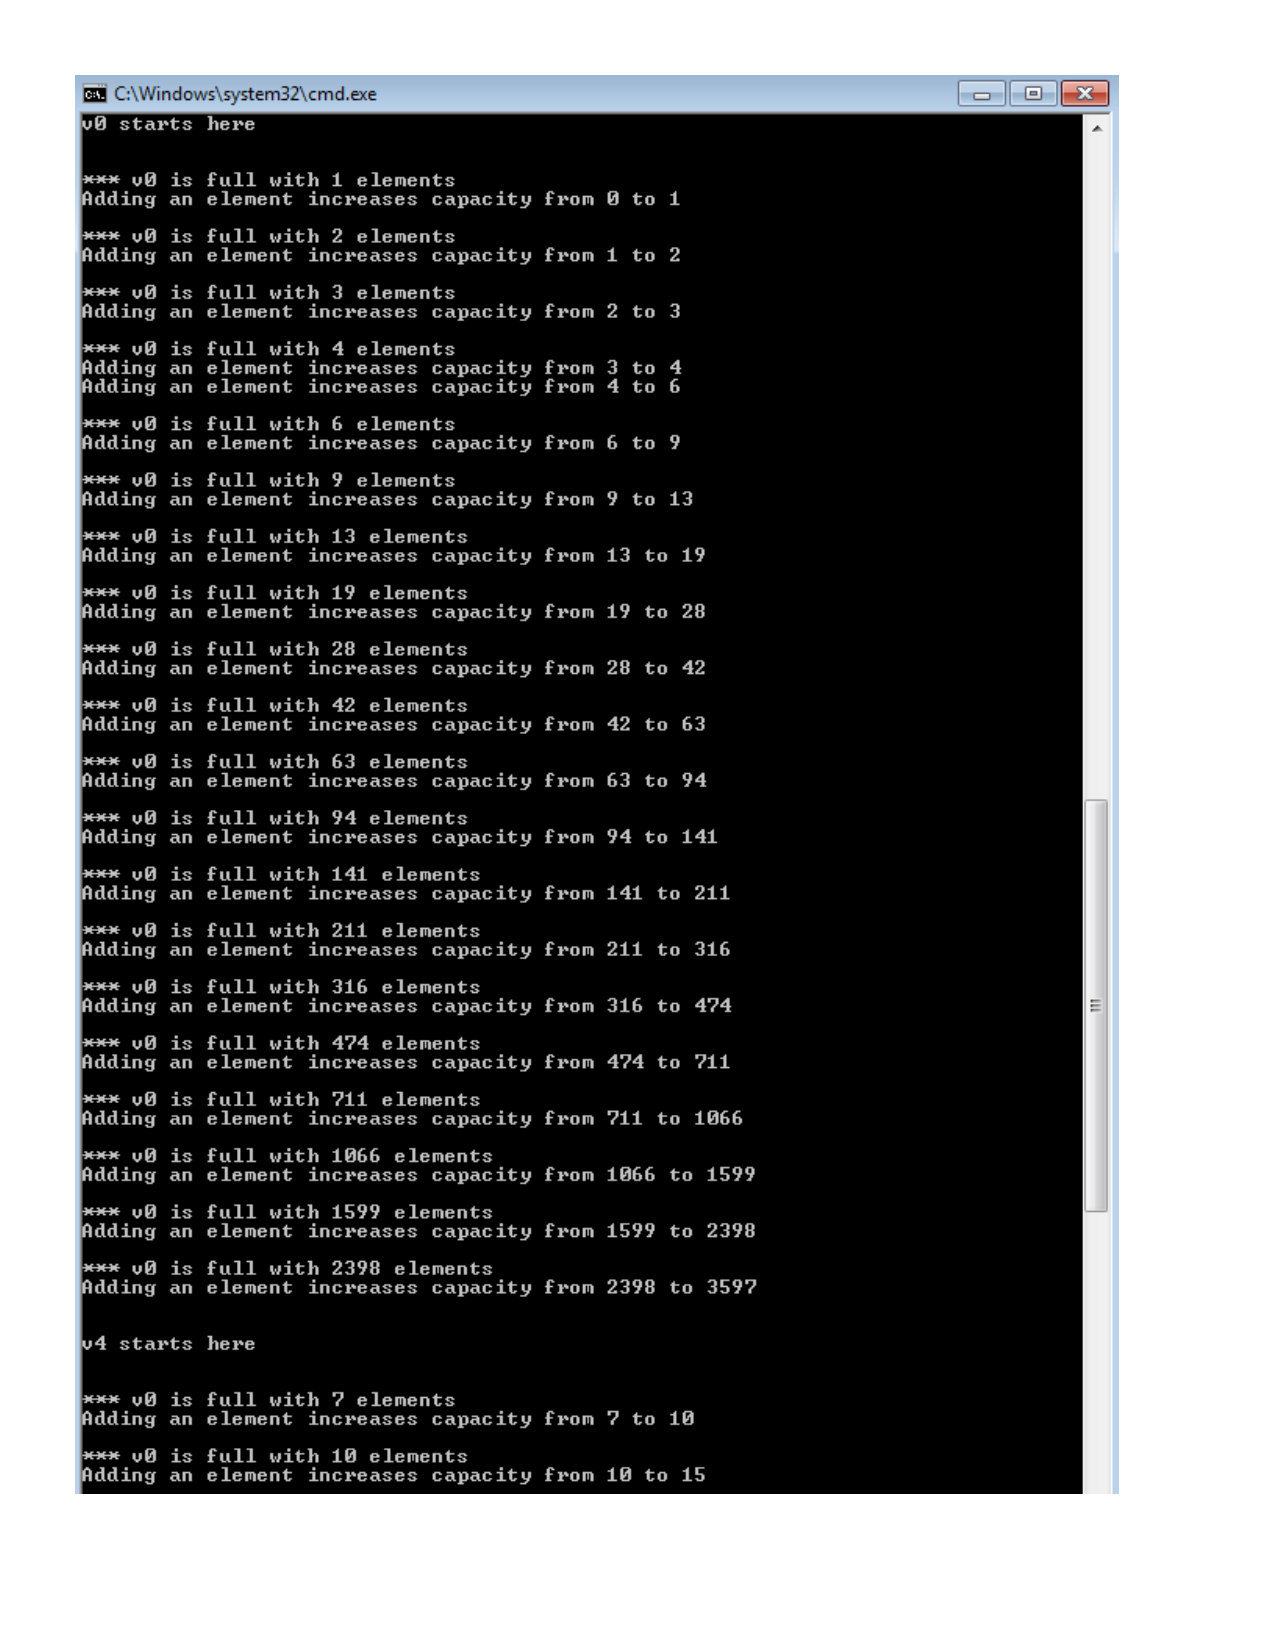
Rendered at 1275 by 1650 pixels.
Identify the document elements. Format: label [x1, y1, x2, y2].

picture [75, 75, 1119, 1494]
